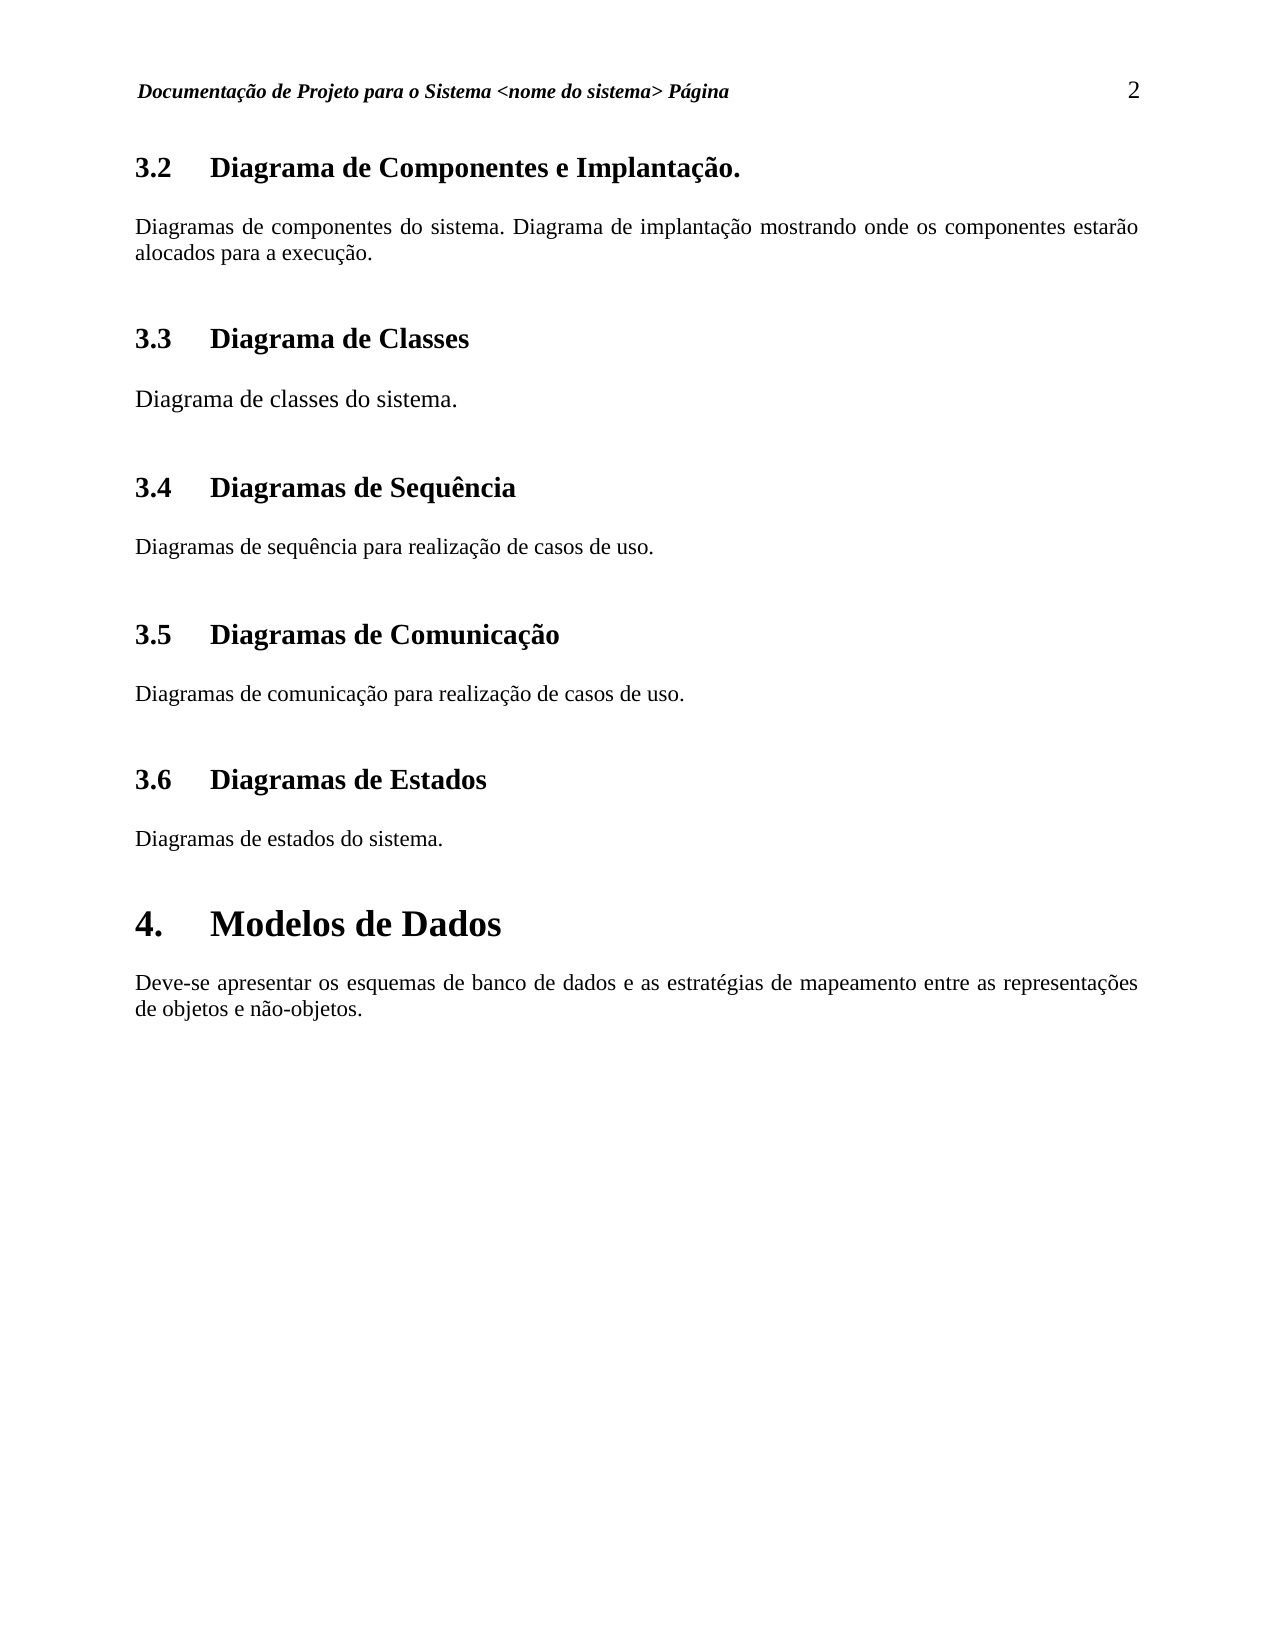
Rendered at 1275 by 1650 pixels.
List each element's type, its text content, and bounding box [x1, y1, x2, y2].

subtitle Diagramas de Comunicação [135, 617, 1140, 651]
text Diagramas de sequência para realização de casos de uso. [135, 533, 1140, 559]
subtitle Diagramas de Sequência [135, 470, 1140, 504]
subtitle Diagrama de Componentes e Implantação. [135, 150, 1140, 183]
subtitle Diagramas de Estados [135, 762, 1140, 795]
subtitle Diagrama de Classes [135, 321, 1140, 354]
text Diagramas de comunicação para realização de casos de uso. [135, 680, 1140, 706]
text Diagrama de classes do sistema. [135, 384, 1140, 412]
text Diagramas de estados do sistema. [135, 824, 1140, 851]
subtitle Modelos de Dados [135, 901, 1140, 944]
text Deve-se apresentar os esquemas de banco de dados e as estratégias de mapeamento entre as representações de objetos e não-objetos. [135, 969, 1140, 1022]
text Diagramas de componentes do sistema. Diagrama de implantação mostrando onde os componentes estarão alocados para a execução. [135, 213, 1140, 265]
